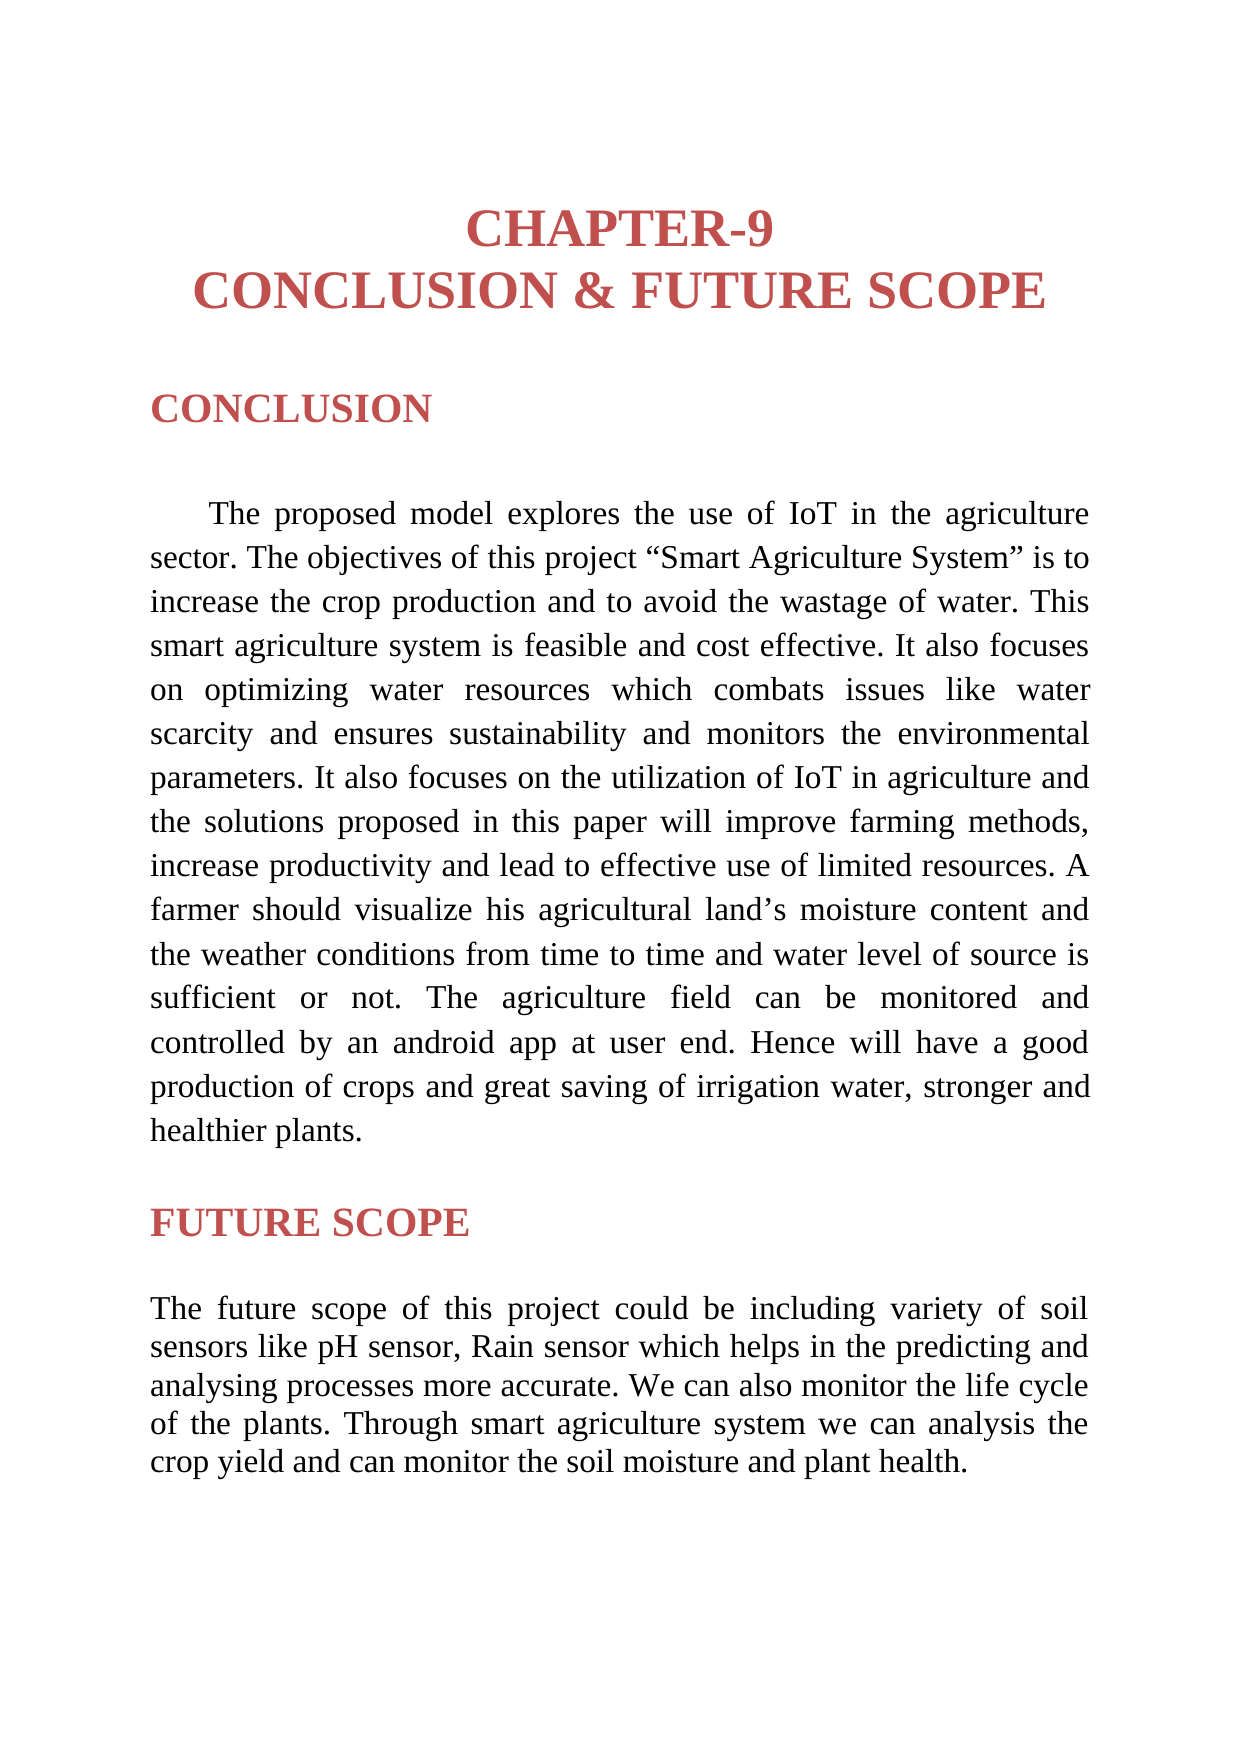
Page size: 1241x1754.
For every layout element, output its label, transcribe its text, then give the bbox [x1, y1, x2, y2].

text The future scope of this project could be including variety of soil sensors like pH sensor, Rain sensor which helps in the predicting and analysing processes more accurate. We can also monitor the life cycle of the plants. Through smart agriculture system we can analysis the crop yield and can monitor the soil moisture and plant health. [150, 1288, 1090, 1480]
subtitle CHAPTER-9 CONCLUSION & FUTURE SCOPE [192, 196, 1050, 321]
subtitle FUTURE SCOPE [150, 1197, 1109, 1245]
text The proposed model explores the use of IoT in the agriculture sector. The objectives of this project “Smart Agriculture System” is to increase the crop production and to avoid the wastage of water. This smart agriculture system is feasible and cost effective. It also focuses on optimizing water resources which combats issues like water scarcity and ensures sustainability and monitors the environmental parameters. It also focuses on the utilization of IoT in agriculture and the solutions proposed in this paper will improve farming methods, increase productivity and lead to effective use of limited resources. A farmer should visualize his agricultural land’s moisture content and the weather conditions from time to time and water level of source is sufficient or not. The agriculture field can be monitored and controlled by an android app at user end. Hence will have a good production of crops and great saving of irrigation water, stronger and healthier plants. [150, 493, 1091, 1148]
subtitle CONCLUSION [150, 383, 1109, 431]
